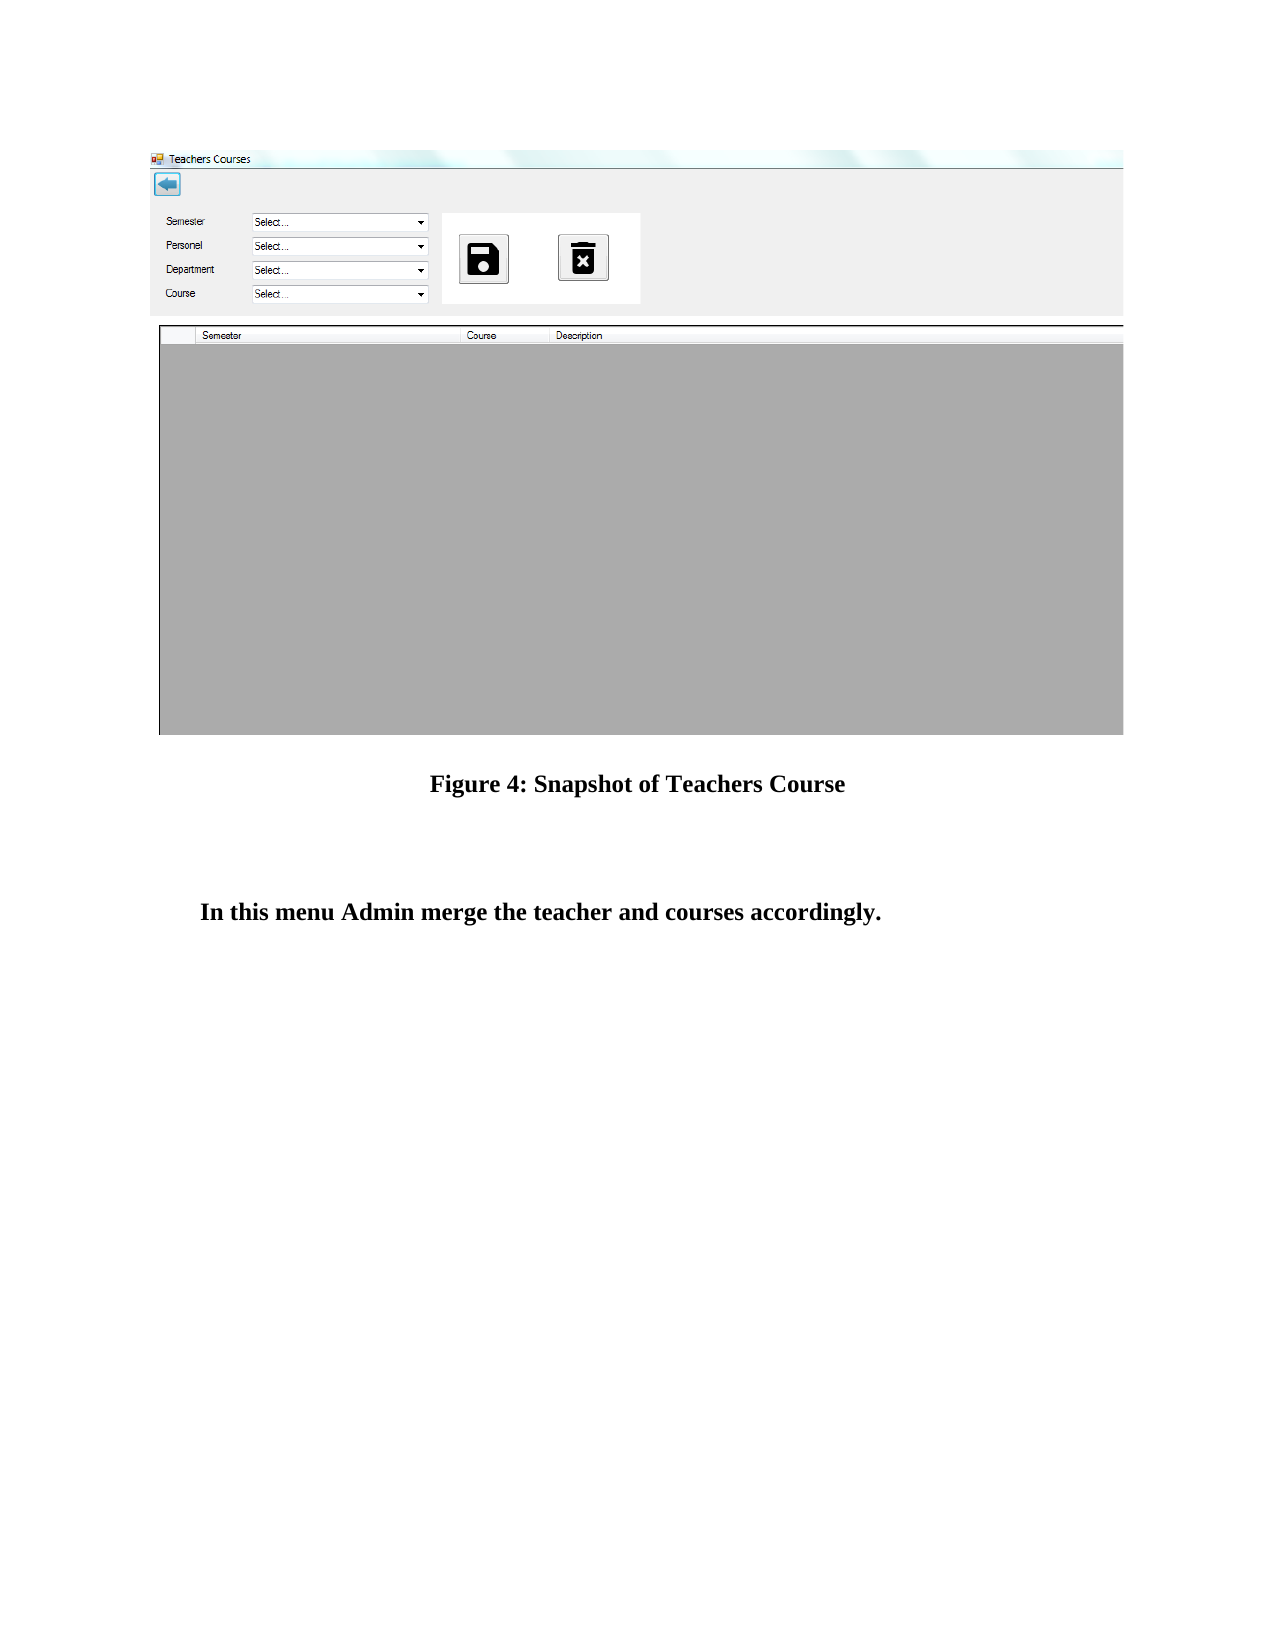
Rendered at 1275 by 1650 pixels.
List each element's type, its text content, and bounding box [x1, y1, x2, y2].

picture [150, 150, 1124, 735]
text In this menu Admin merge the teacher and courses accordingly. [150, 897, 1125, 926]
text Figure 4: Snapshot of Teachers Course [150, 769, 1125, 798]
